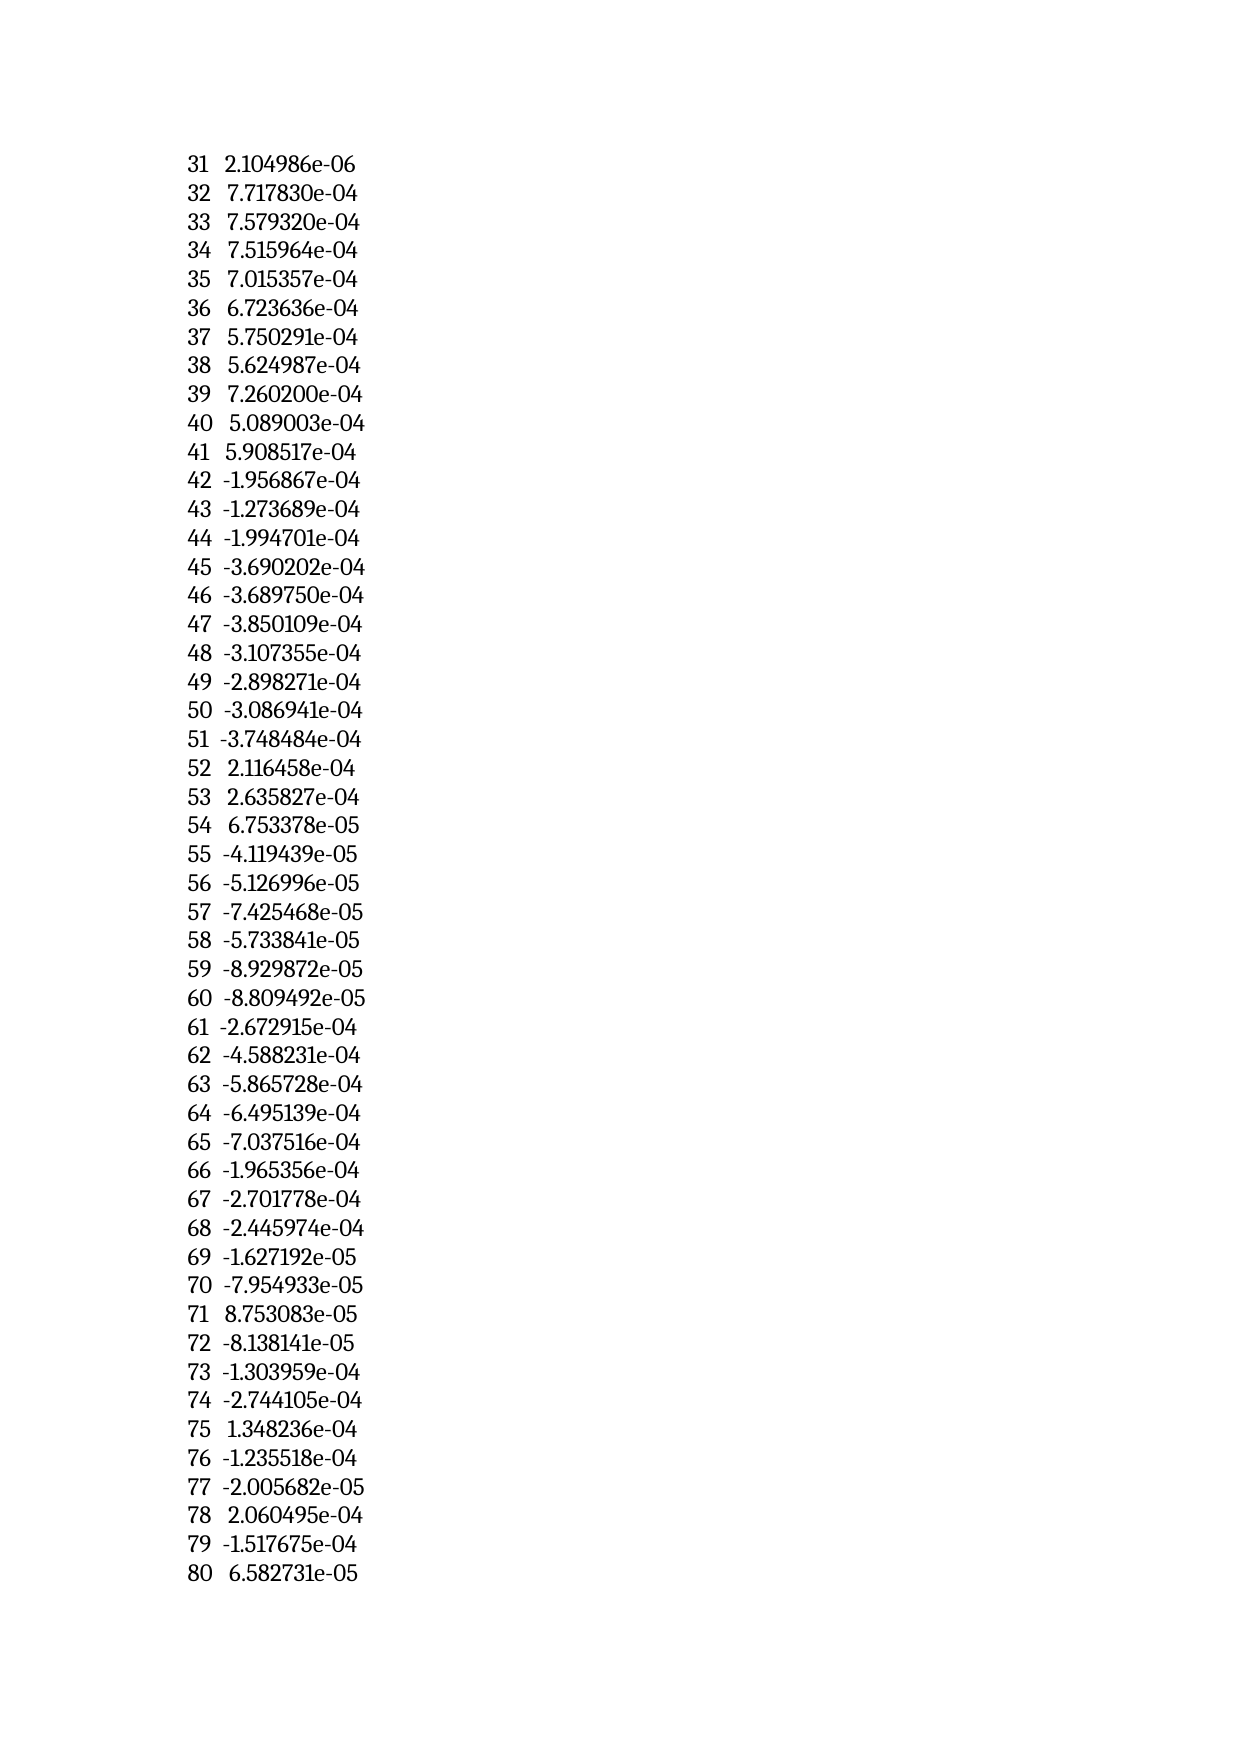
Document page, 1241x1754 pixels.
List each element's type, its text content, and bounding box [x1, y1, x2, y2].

text 38 5.624987e-04 [187, 351, 1053, 380]
text 34 7.515964e-04 [187, 236, 1053, 265]
text 33 7.579320e-04 [187, 207, 1053, 236]
text 36 6.723636e-04 [187, 294, 1053, 322]
text 43 -1.273689e-04 [187, 495, 1053, 524]
text 55 -4.119439e-05 [187, 840, 1053, 869]
text 52 2.116458e-04 [187, 754, 1053, 782]
text 66 -1.965356e-04 [187, 1156, 1053, 1185]
text 47 -3.850109e-04 [187, 610, 1053, 639]
text 42 -1.956867e-04 [187, 466, 1053, 495]
text 72 -8.138141e-05 [187, 1329, 1053, 1357]
text 62 -4.588231e-04 [187, 1041, 1053, 1070]
text 32 7.717830e-04 [187, 179, 1053, 207]
text 65 -7.037516e-04 [187, 1127, 1053, 1156]
text 57 -7.425468e-05 [187, 897, 1053, 926]
text 63 -5.865728e-04 [187, 1070, 1053, 1099]
text 68 -2.445974e-04 [187, 1214, 1053, 1242]
text 56 -5.126996e-05 [187, 869, 1053, 897]
text 48 -3.107355e-04 [187, 639, 1053, 667]
text 60 -8.809492e-05 [187, 984, 1053, 1012]
text 46 -3.689750e-04 [187, 581, 1053, 610]
text 71 8.753083e-05 [187, 1300, 1053, 1329]
text 76 -1.235518e-04 [187, 1444, 1053, 1472]
text 79 -1.517675e-04 [187, 1530, 1053, 1559]
text 44 -1.994701e-04 [187, 524, 1053, 552]
text 31 2.104986e-06 [187, 150, 1053, 179]
text 78 2.060495e-04 [187, 1501, 1053, 1530]
text 64 -6.495139e-04 [187, 1099, 1053, 1127]
text 59 -8.929872e-05 [187, 955, 1053, 984]
text 69 -1.627192e-05 [187, 1242, 1053, 1271]
text 40 5.089003e-04 [187, 409, 1053, 437]
text 58 -5.733841e-05 [187, 926, 1053, 955]
text 49 -2.898271e-04 [187, 667, 1053, 696]
text 53 2.635827e-04 [187, 782, 1053, 811]
text 51 -3.748484e-04 [187, 725, 1053, 754]
text 35 7.015357e-04 [187, 265, 1053, 294]
text 73 -1.303959e-04 [187, 1357, 1053, 1386]
text 37 5.750291e-04 [187, 322, 1053, 351]
text 80 6.582731e-05 [187, 1559, 1053, 1587]
text 77 -2.005682e-05 [187, 1472, 1053, 1501]
text 67 -2.701778e-04 [187, 1185, 1053, 1214]
text 74 -2.744105e-04 [187, 1386, 1053, 1415]
text 61 -2.672915e-04 [187, 1012, 1053, 1041]
text 70 -7.954933e-05 [187, 1271, 1053, 1300]
text 39 7.260200e-04 [187, 380, 1053, 409]
text 45 -3.690202e-04 [187, 552, 1053, 581]
text 41 5.908517e-04 [187, 437, 1053, 466]
text 75 1.348236e-04 [187, 1415, 1053, 1444]
text 54 6.753378e-05 [187, 811, 1053, 840]
text 50 -3.086941e-04 [187, 696, 1053, 725]
